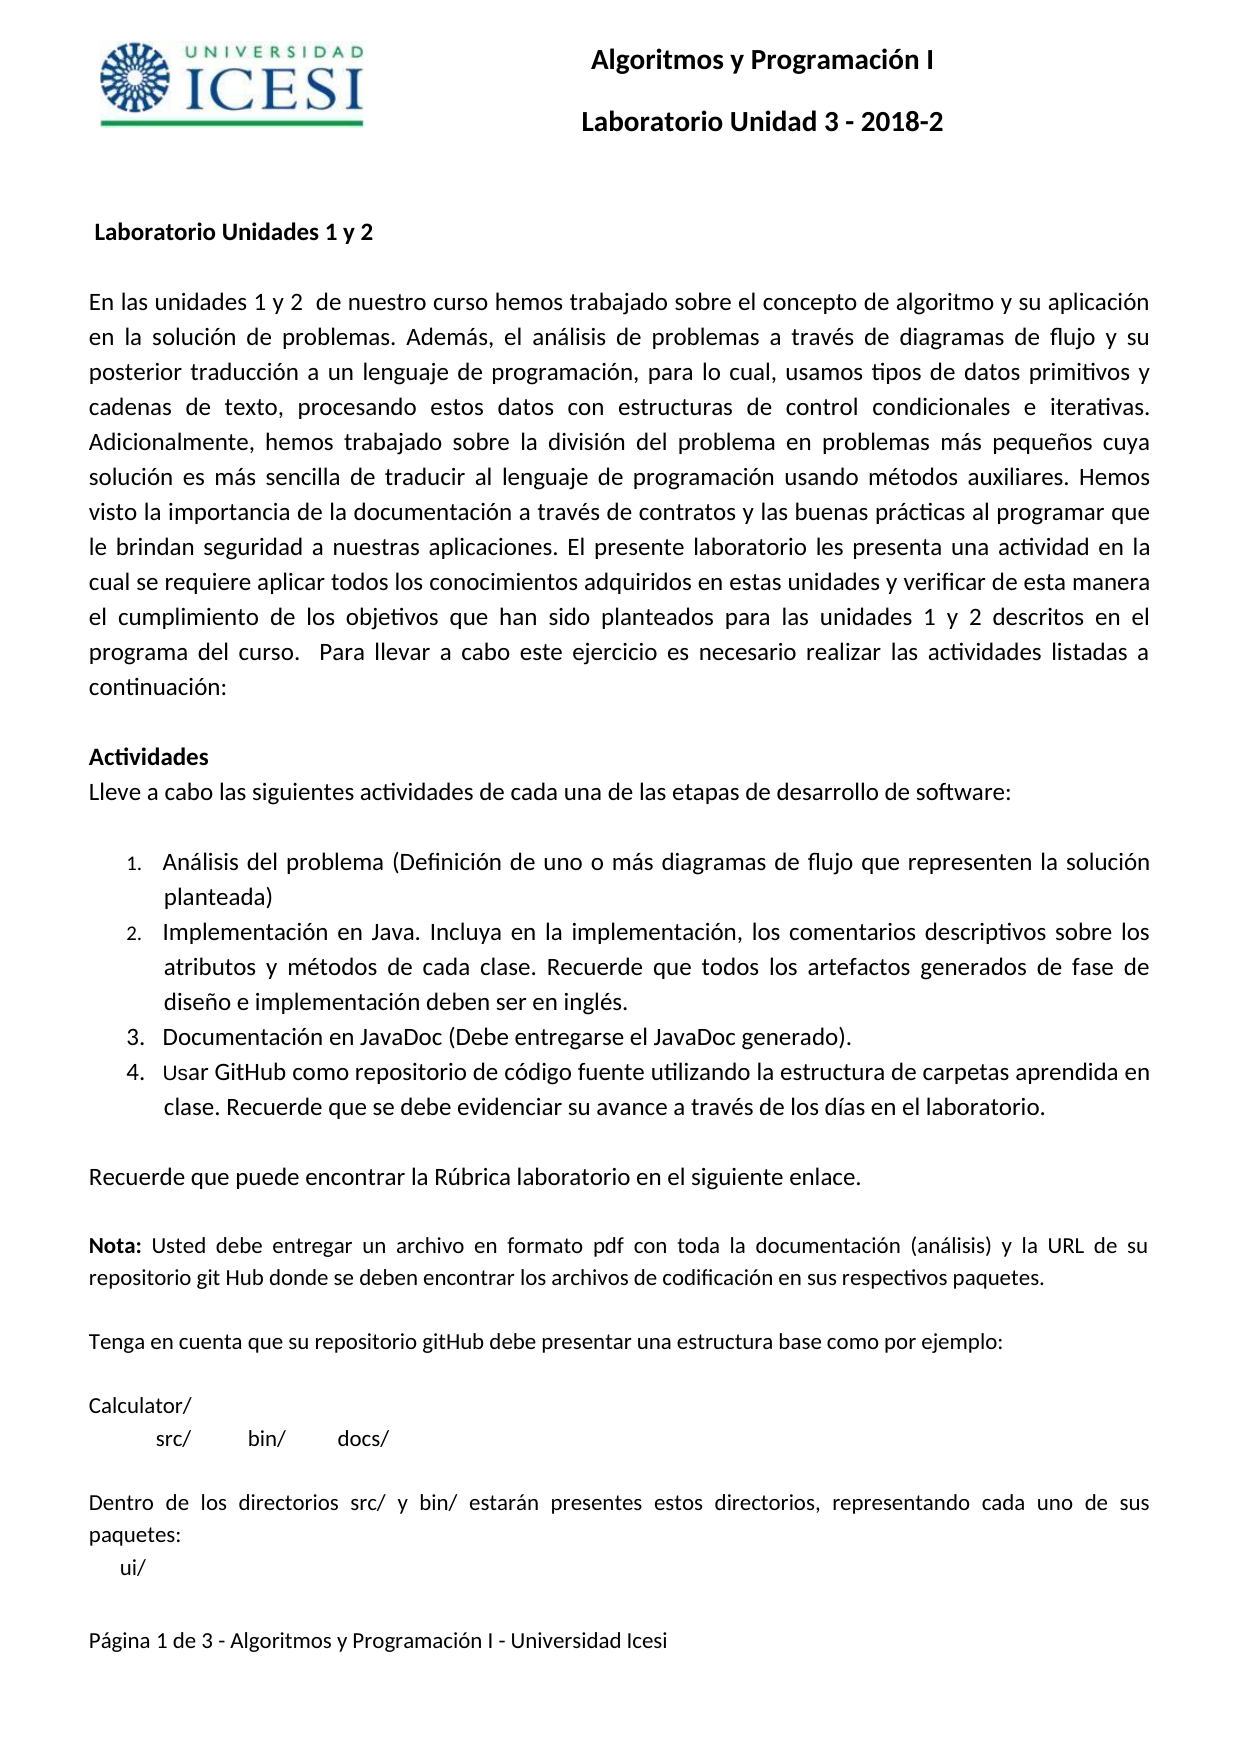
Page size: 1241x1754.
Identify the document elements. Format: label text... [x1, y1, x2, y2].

text Nota: Usted debe entregar un archivo en formato pdf con toda la documentación (análisis) y la URL de su repositorio git Hub donde se deben encontrar los archivos de codificación en sus respectivos paquetes. [89, 1231, 1152, 1291]
text Laboratorio Unidades 1 y 2 [89, 216, 1152, 246]
text src/ bin/ docs/ [89, 1424, 1152, 1452]
list Usar GitHub como repositorio de código fuente utilizando la estructura de carpetas aprendida en clase. Recuerde que se debe evidenciar su avance a través de los días en el laboratorio. [126, 1056, 1152, 1121]
text ui/ [89, 1553, 1152, 1581]
text Calculator/ [89, 1392, 1152, 1420]
list Implementación en Java. Incluya en la implementación, los comentarios descriptivos sobre los atributos y métodos de cada clase. Recuerde que todos los artefactos generados de fase de diseño e implementación deben ser en inglés. [126, 916, 1152, 1016]
text Tenga en cuenta que su repositorio gitHub debe presentar una estructura base como por ejemplo: [89, 1327, 1152, 1355]
list Análisis del problema (Definición de uno o más diagramas de flujo que representen la solución planteada) [126, 846, 1152, 911]
text Lleve a cabo las siguientes actividades de cada una de las etapas de desarrollo de software: [89, 776, 1151, 806]
picture [100, 41, 364, 128]
text Actividades [89, 741, 1152, 771]
text En las unidades 1 y 2 de nuestro curso hemos trabajado sobre el concepto de algoritmo y su aplicación en la solución de problemas. Además, el análisis de problemas a través de diagramas de flujo y su posterior traducción a un lenguaje de programación, para lo cual, usamos tipos de datos primitivos y cadenas de texto, procesando estos datos con estructuras de control condicionales e iterativas. Adicionalmente, hemos trabajado sobre la división del problema en problemas más pequeños cuya solución es más sencilla de traducir al lenguaje de programación usando métodos auxiliares. Hemos visto la importancia de la documentación a través de contratos y las buenas prácticas al programar que le brindan seguridad a nuestras aplicaciones. El presente laboratorio les presenta una actividad en la cual se requiere aplicar todos los conocimientos adquiridos en estas unidades y verificar de esta manera el cumplimiento de los objetivos que han sido planteados para las unidades 1 y 2 descritos en el programa del curso. Para llevar a cabo este ejercicio es necesario realizar las actividades listadas a continuación: [89, 286, 1152, 701]
text Dentro de los directorios src/ y bin/ estarán presentes estos directorios, representando cada uno de sus paquetes: [89, 1488, 1152, 1548]
text Recuerde que puede encontrar la Rúbrica laboratorio en el siguiente enlace. [89, 1161, 1152, 1191]
list Documentación en JavaDoc (Debe entregarse el JavaDoc generado). [126, 1021, 1152, 1051]
